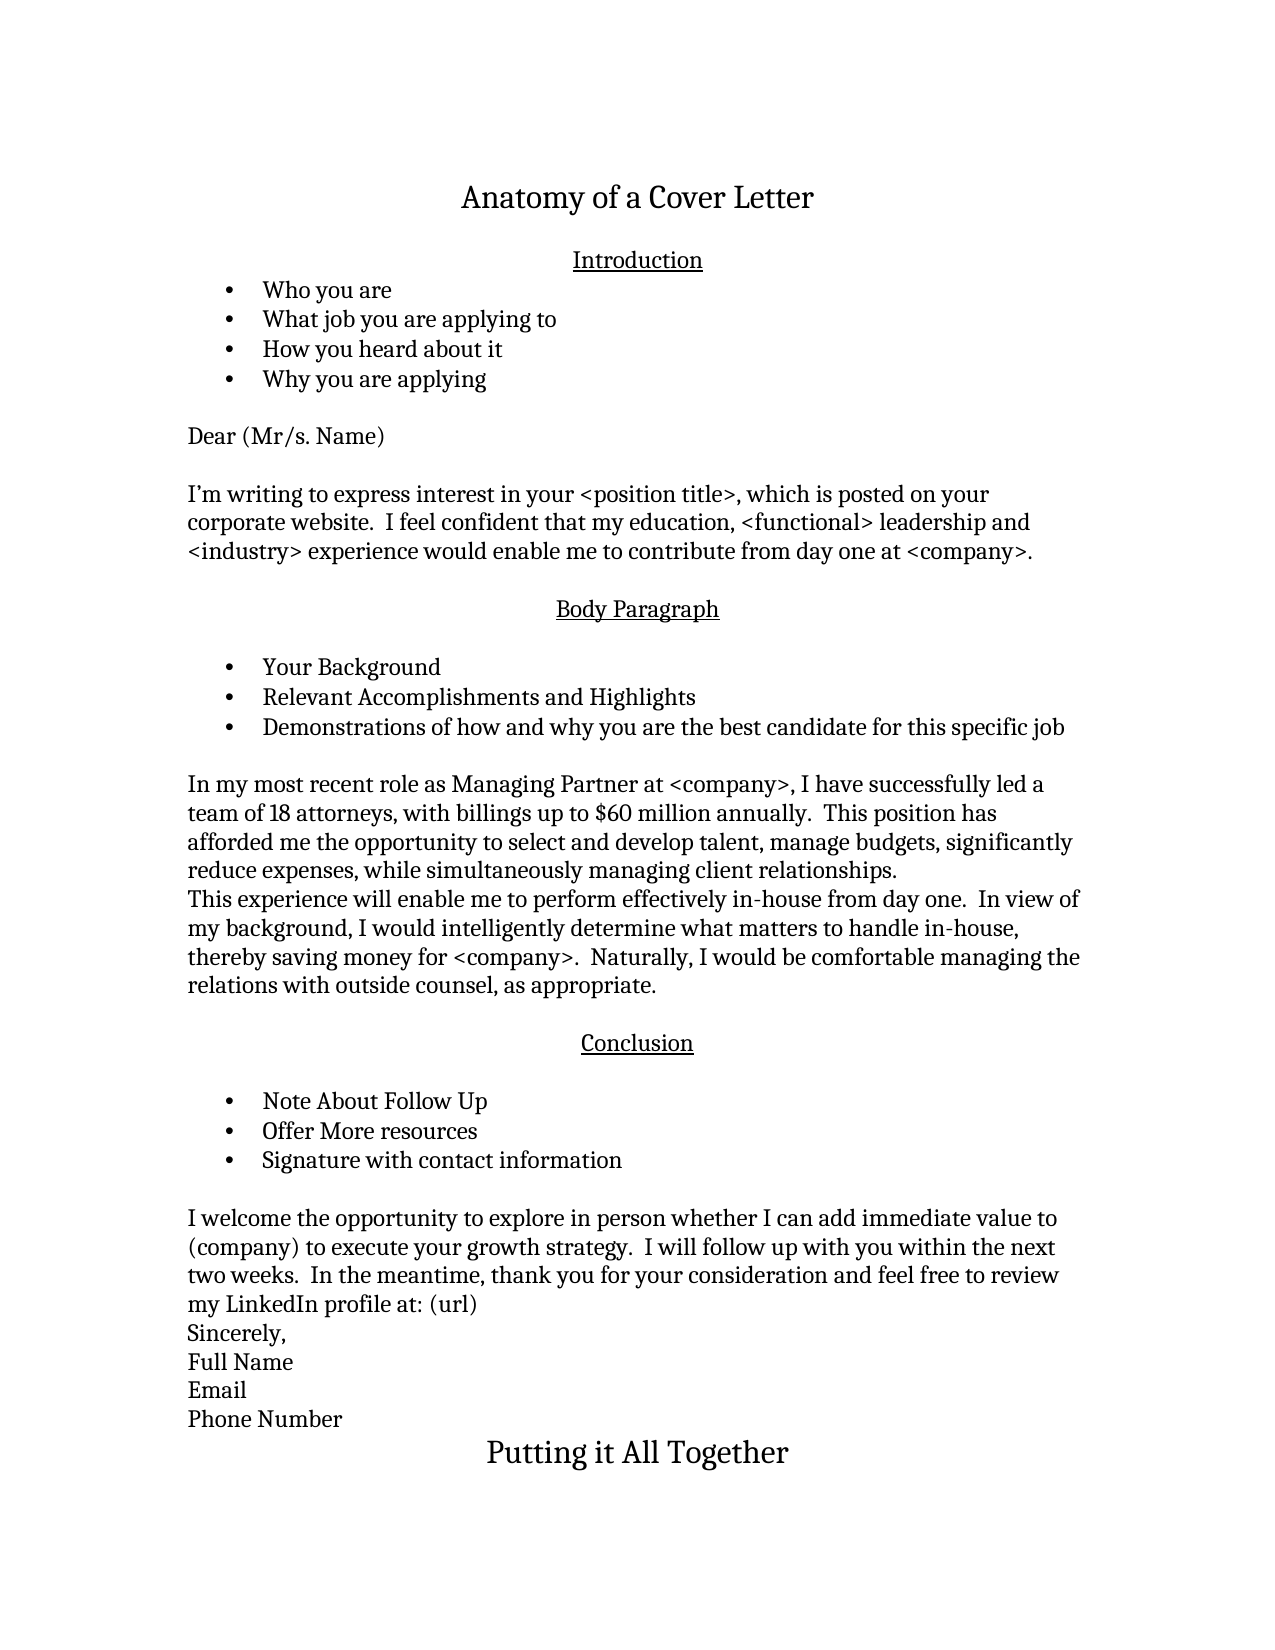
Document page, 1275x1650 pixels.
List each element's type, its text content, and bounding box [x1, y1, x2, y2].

list Who you are [225, 274, 1087, 304]
text This experience will enable me to perform effectively in-house from day one. In view of my background, I would intelligently determine what matters to handle in-house, thereby saving money for <company>. Naturally, I would be comfortable managing the relations with outside counsel, as appropriate. [187, 885, 1087, 1000]
text Introduction [187, 246, 1087, 274]
text Sincerely, [187, 1319, 1087, 1348]
list Note About Follow Up [225, 1086, 1087, 1116]
text Full Name [187, 1348, 1087, 1376]
text Email [187, 1376, 1087, 1405]
text Conclusion [187, 1029, 1087, 1057]
list Your Background [225, 652, 1087, 682]
text I welcome the opportunity to explore in person whether I can add immediate value to (company) to execute your growth strategy. I will follow up with you within the next two weeks. In the meantime, thank you for your consideration and feel free to review my LinkedIn profile at: (url) [187, 1204, 1087, 1319]
text I’m writing to express interest in your <position title>, which is posted on your corporate website. I feel confident that my education, <functional> leadership and <industry> experience would enable me to contribute from day one at <company>. [187, 479, 1087, 566]
text Dear (Mr/s. Name) [187, 422, 1087, 451]
list What job you are applying to [225, 304, 1087, 334]
text Putting it All Together [187, 1434, 1087, 1472]
list Offer More resources [225, 1116, 1087, 1146]
text Phone Number [187, 1405, 1087, 1434]
list How you heard about it [225, 334, 1087, 364]
text Body Paragraph [187, 594, 1087, 623]
list Relevant Accomplishments and Highlights [225, 682, 1087, 711]
text In my most recent role as Managing Partner at <company>, I have successfully led a team of 18 attorneys, with billings up to $60 million annually. This position has afforded me the opportunity to select and develop talent, manage budgets, significantly reduce expenses, while simultaneously managing client relationships. [187, 770, 1087, 885]
list Why you are applying [225, 364, 1087, 393]
text Anatomy of a Cover Letter [187, 179, 1087, 217]
list Signature with contact information [225, 1146, 1087, 1175]
list Demonstrations of how and why you are the best candidate for this specific job [225, 711, 1087, 741]
